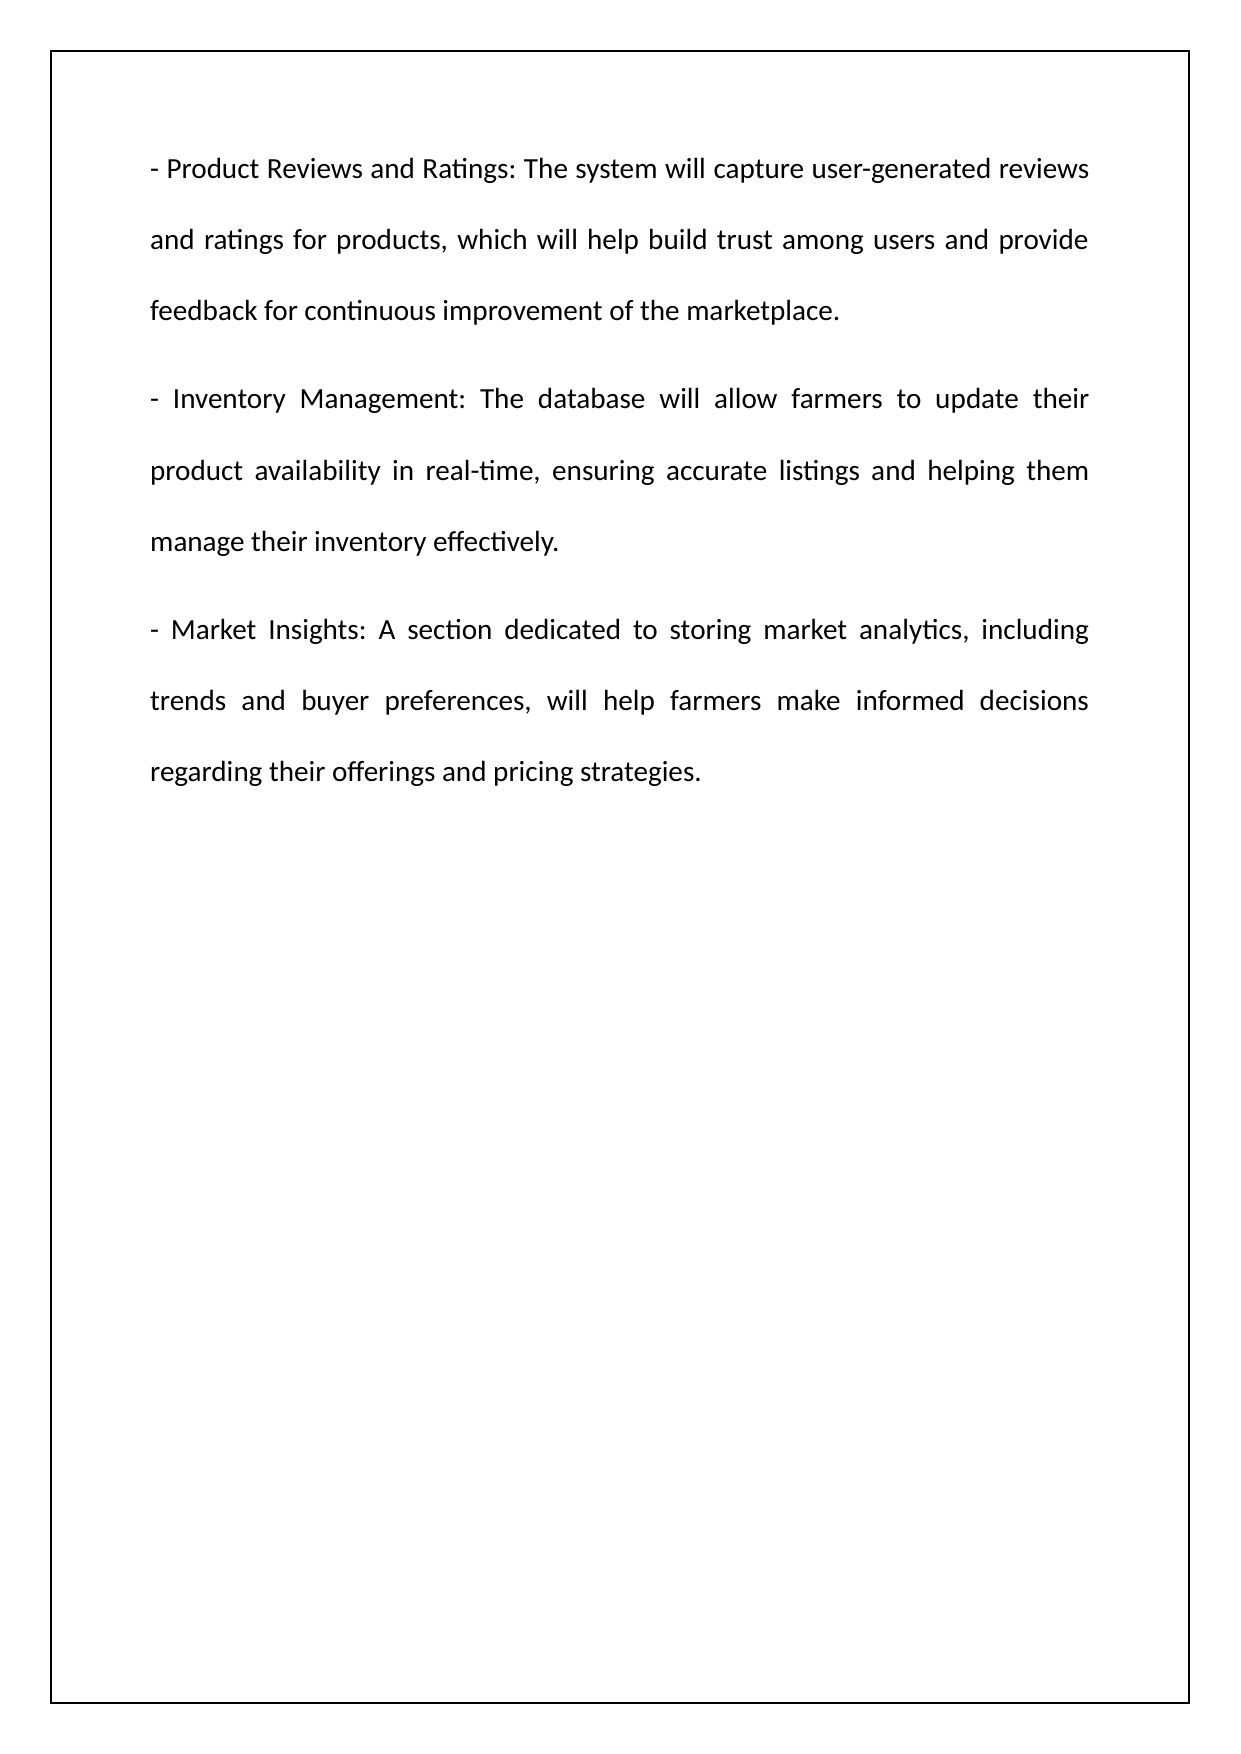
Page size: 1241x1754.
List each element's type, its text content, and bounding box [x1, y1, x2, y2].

text - Product Reviews and Ratings: The system will capture user-generated reviews and ratings for products, which will help build trust among users and provide feedback for continuous improvement of the marketplace. [150, 150, 1090, 328]
text - Inventory Management: The database will allow farmers to update their product availability in real-time, ensuring accurate listings and helping them manage their inventory effectively. [150, 380, 1090, 558]
text - Market Insights: A section dedicated to storing market analytics, including trends and buyer preferences, will help farmers make informed decisions regarding their offerings and pricing strategies. [150, 611, 1090, 789]
